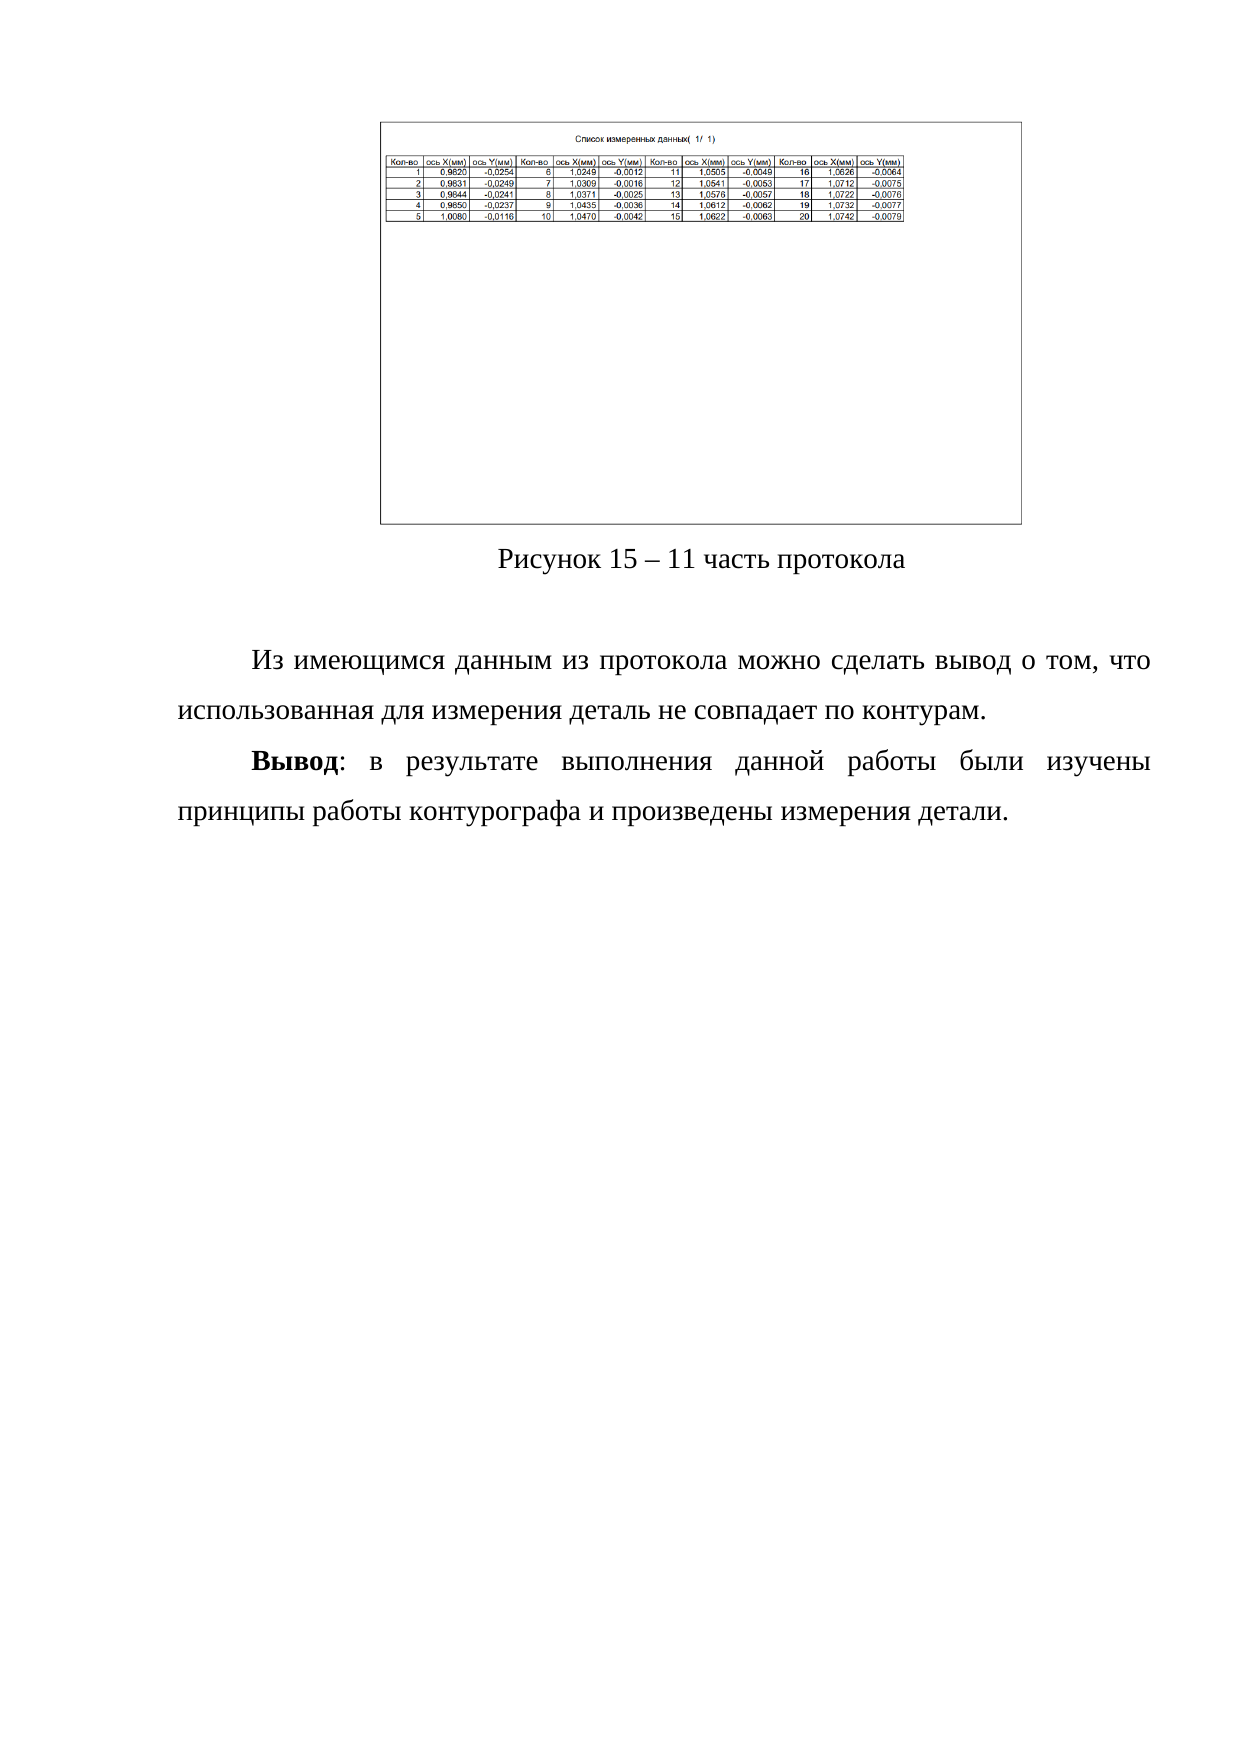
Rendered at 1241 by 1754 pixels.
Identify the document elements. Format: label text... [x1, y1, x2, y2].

text Рисунок 15 – 11 часть протокола [177, 542, 1152, 575]
text Вывод: в результате выполнения данной работы были изучены принципы работы контурографа и произведены измерения детали. [177, 743, 1152, 827]
picture [377, 118, 1026, 528]
text Из имеющимся данным из протокола можно сделать вывод о том, что использованная для измерения деталь не совпадает по контурам. [177, 642, 1152, 726]
